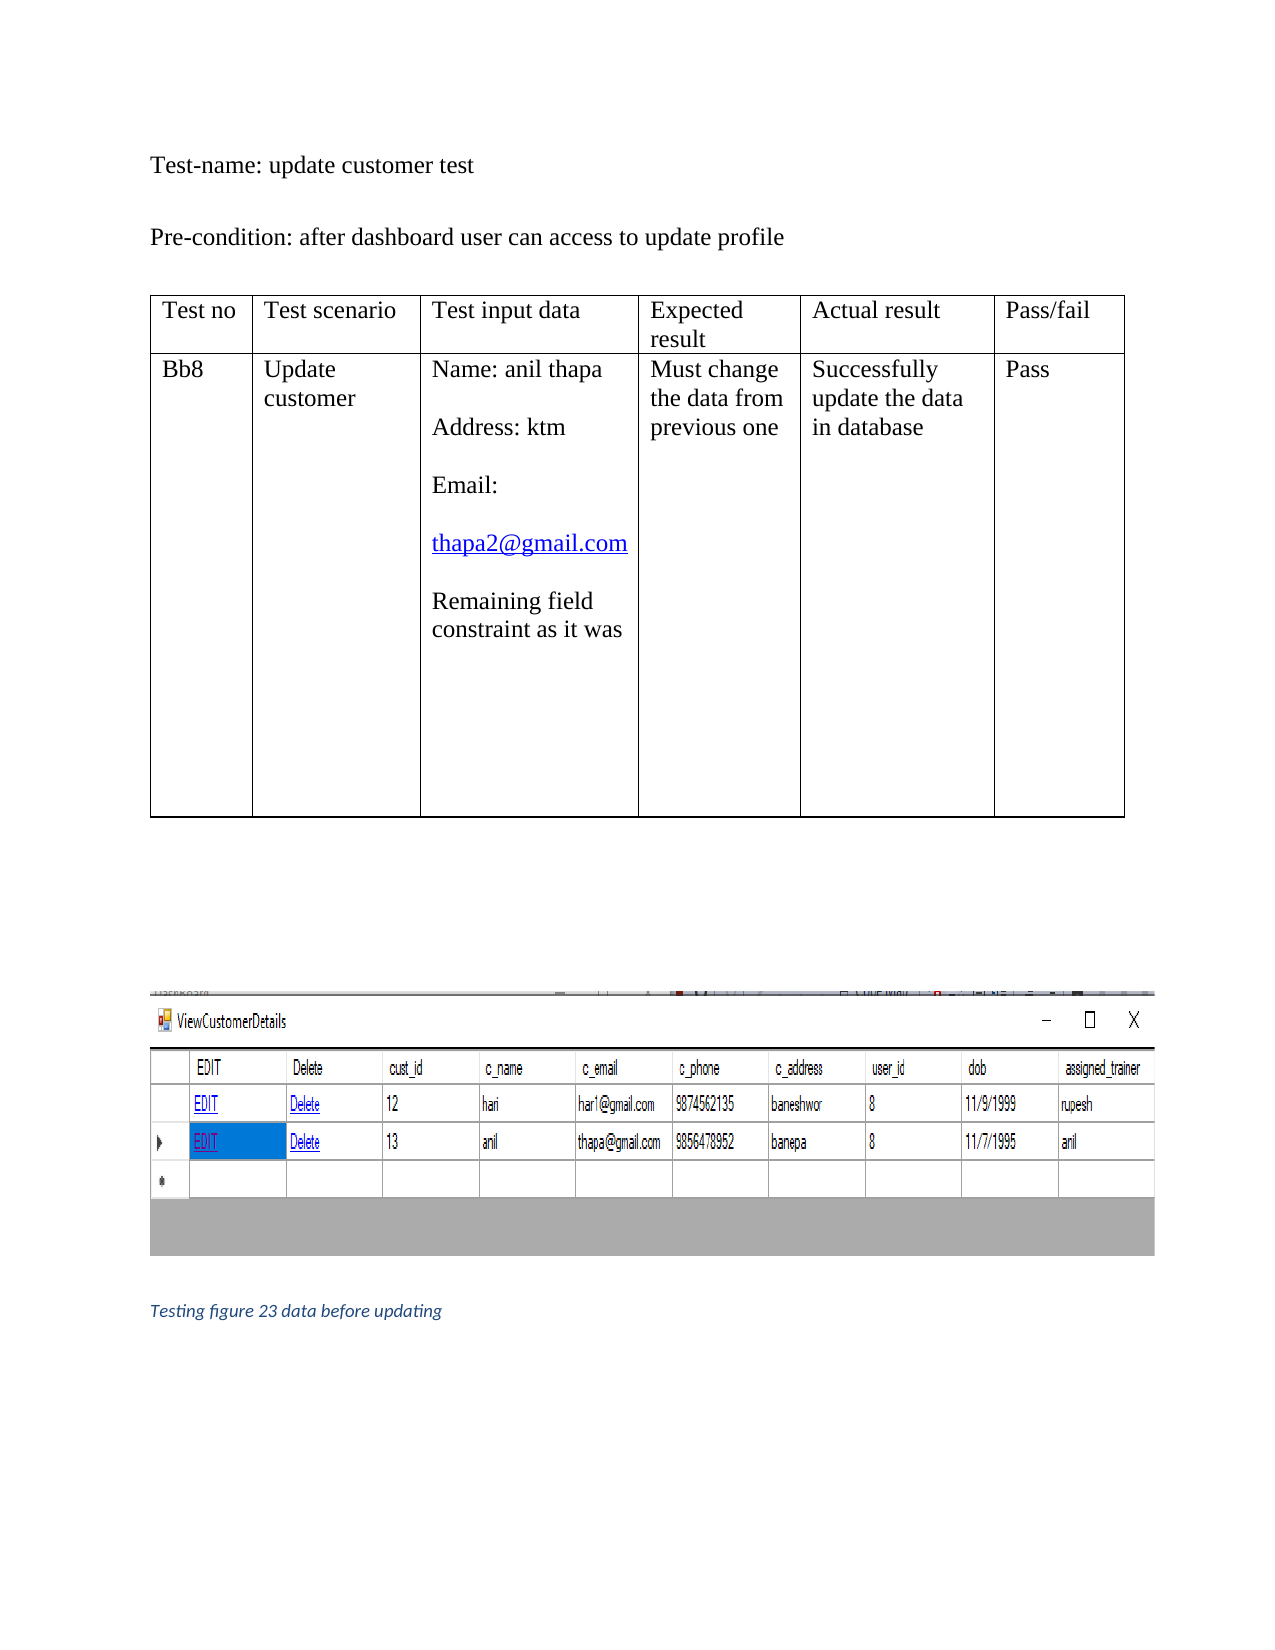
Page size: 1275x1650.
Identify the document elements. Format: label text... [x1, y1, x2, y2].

table_cell Pass [995, 354, 1124, 816]
table_header Test input data [421, 296, 638, 353]
text Test-name: update customer test [150, 150, 1125, 179]
table_header Test no [151, 296, 252, 353]
table_cell Successfully update the data in database [801, 354, 994, 816]
picture [150, 991, 1155, 1256]
table_header Actual result [801, 296, 994, 353]
table_cell Bb8 [151, 354, 252, 816]
table_cell Update customer [253, 354, 420, 816]
table_cell Must change the data from previous one [639, 354, 800, 816]
table_header Expected result [639, 296, 800, 353]
table_header Pass/fail [995, 296, 1124, 353]
text Pre-condition: after dashboard user can access to update profile [150, 222, 1125, 251]
table_header Test scenario [253, 296, 420, 353]
table_cell Name: anil thapa Address: ktm Email: thapa2@gmail.com Remaining field constraint as it was [421, 354, 638, 816]
